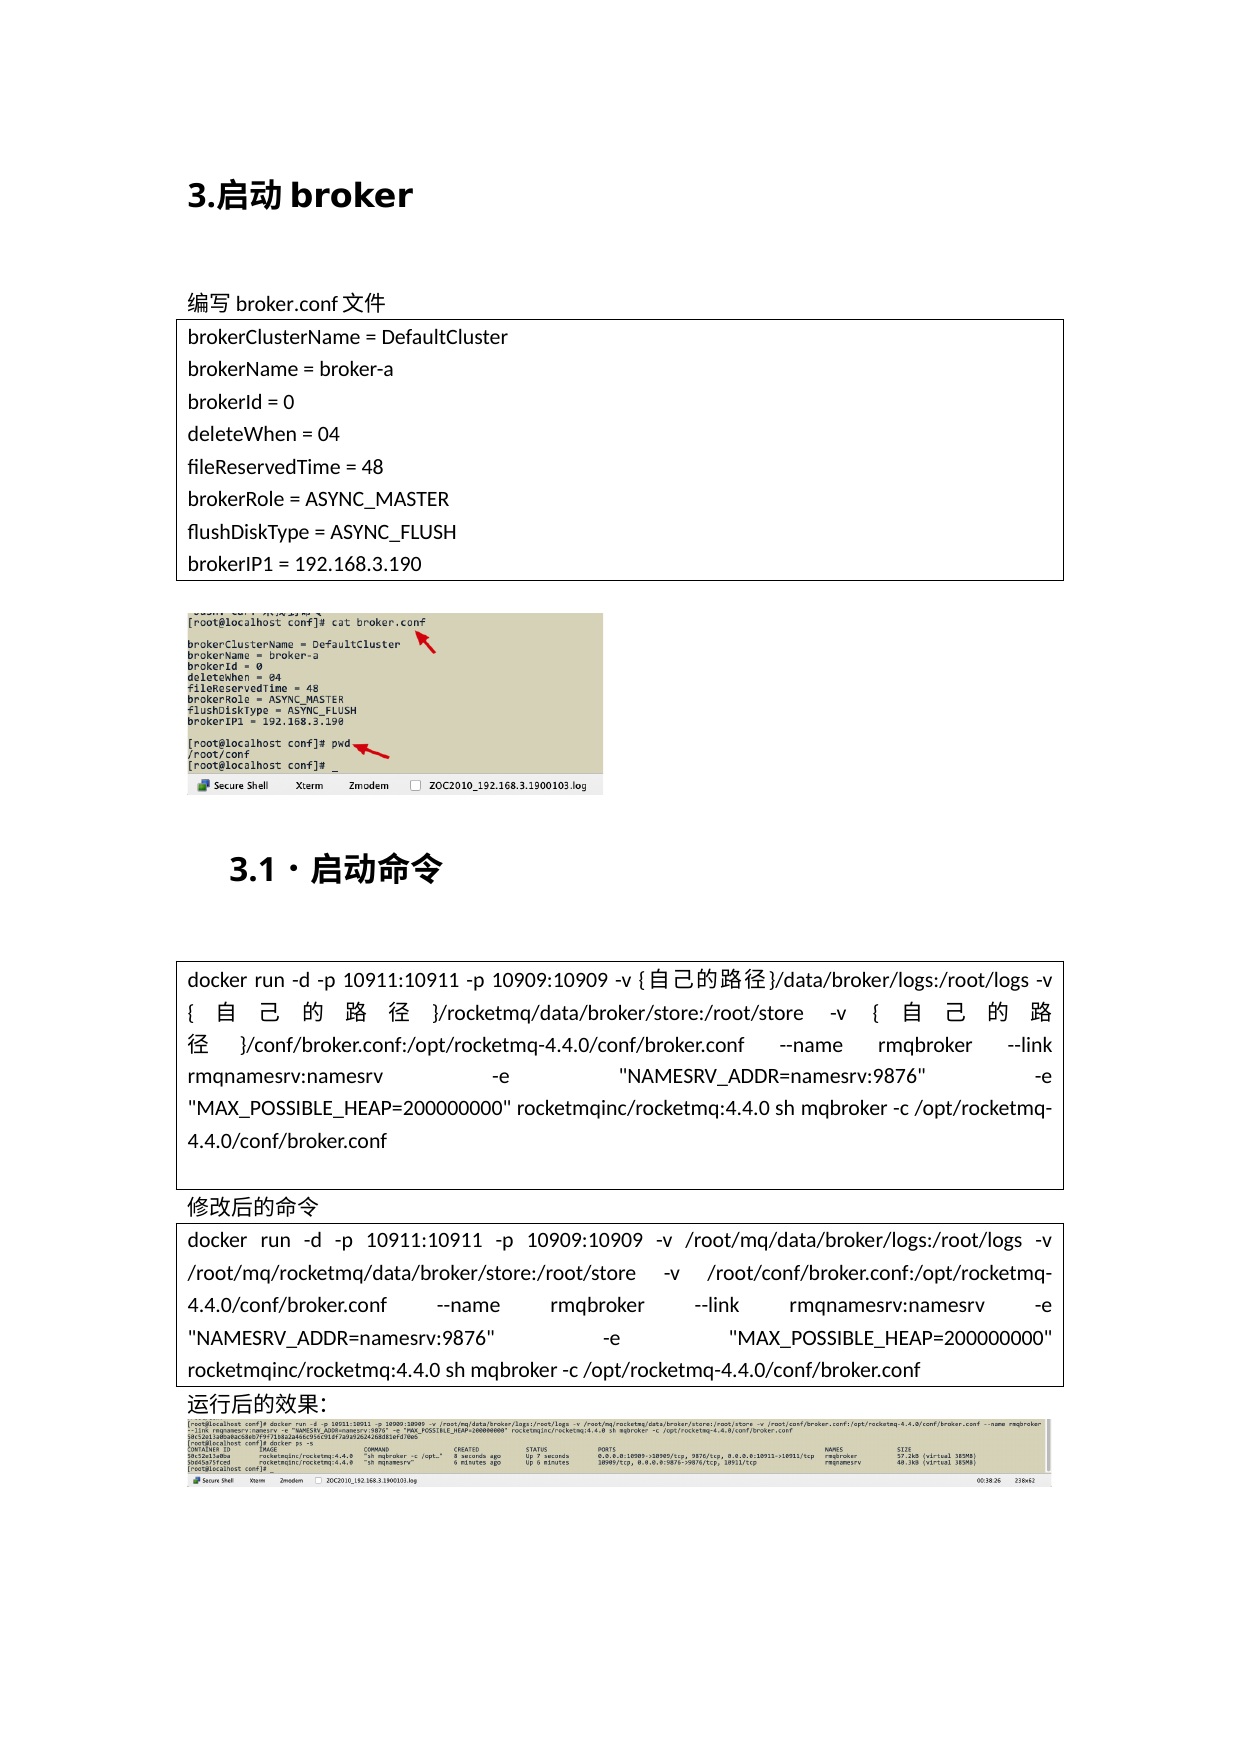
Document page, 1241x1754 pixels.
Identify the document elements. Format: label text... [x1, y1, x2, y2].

picture [187, 1419, 1052, 1487]
subtitle 启动命令 [187, 836, 1053, 901]
table_header docker run -d -p 10911:10911 -p 10909:10909 -v {自己的路径}/data/broker/logs:/root/logs -v {自己的路径}/rocketmq/data/broker/store:/root/store -v {自己的路径}/conf/broker.conf:/opt/rocketmq-4.4.0/conf/broker.conf --name rmqbroker --link rmqnamesrv:namesrv -e "NAMESRV_ADDR=namesrv:9876" -e "MAX_POSSIBLE_HEAP=200000000" rocketmqinc/rocketmq:4.4.0 sh mqbroker -c /opt/rocketmq-4.4.0/conf/broker.conf [177, 962, 1063, 1189]
text 修改后的命令 [187, 1190, 1053, 1223]
subtitle 启动broker [187, 162, 1053, 227]
table_header docker run -d -p 10911:10911 -p 10909:10909 -v /root/mq/data/broker/logs:/root/logs -v /root/mq/rocketmq/data/broker/store:/root/store -v /root/conf/broker.conf:/opt/rocketmq-4.4.0/conf/broker.conf --name rmqbroker --link rmqnamesrv:namesrv -e "NAMESRV_ADDR=namesrv:9876" -e "MAX_POSSIBLE_HEAP=200000000" rocketmqinc/rocketmq:4.4.0 sh mqbroker -c /opt/rocketmq-4.4.0/conf/broker.conf [177, 1224, 1063, 1386]
picture [187, 613, 604, 795]
text 编写broker.conf文件 [187, 287, 1053, 319]
table_header brokerClusterName = DefaultCluster brokerName = broker-a brokerId = 0 deleteWhen = 04 fileReservedTime = 48 brokerRole = ASYNC_MASTER flushDiskType = ASYNC_FLUSH brokerIP1 = 192.168.3.190 [177, 320, 1063, 580]
text 运行后的效果： [187, 1387, 1053, 1420]
